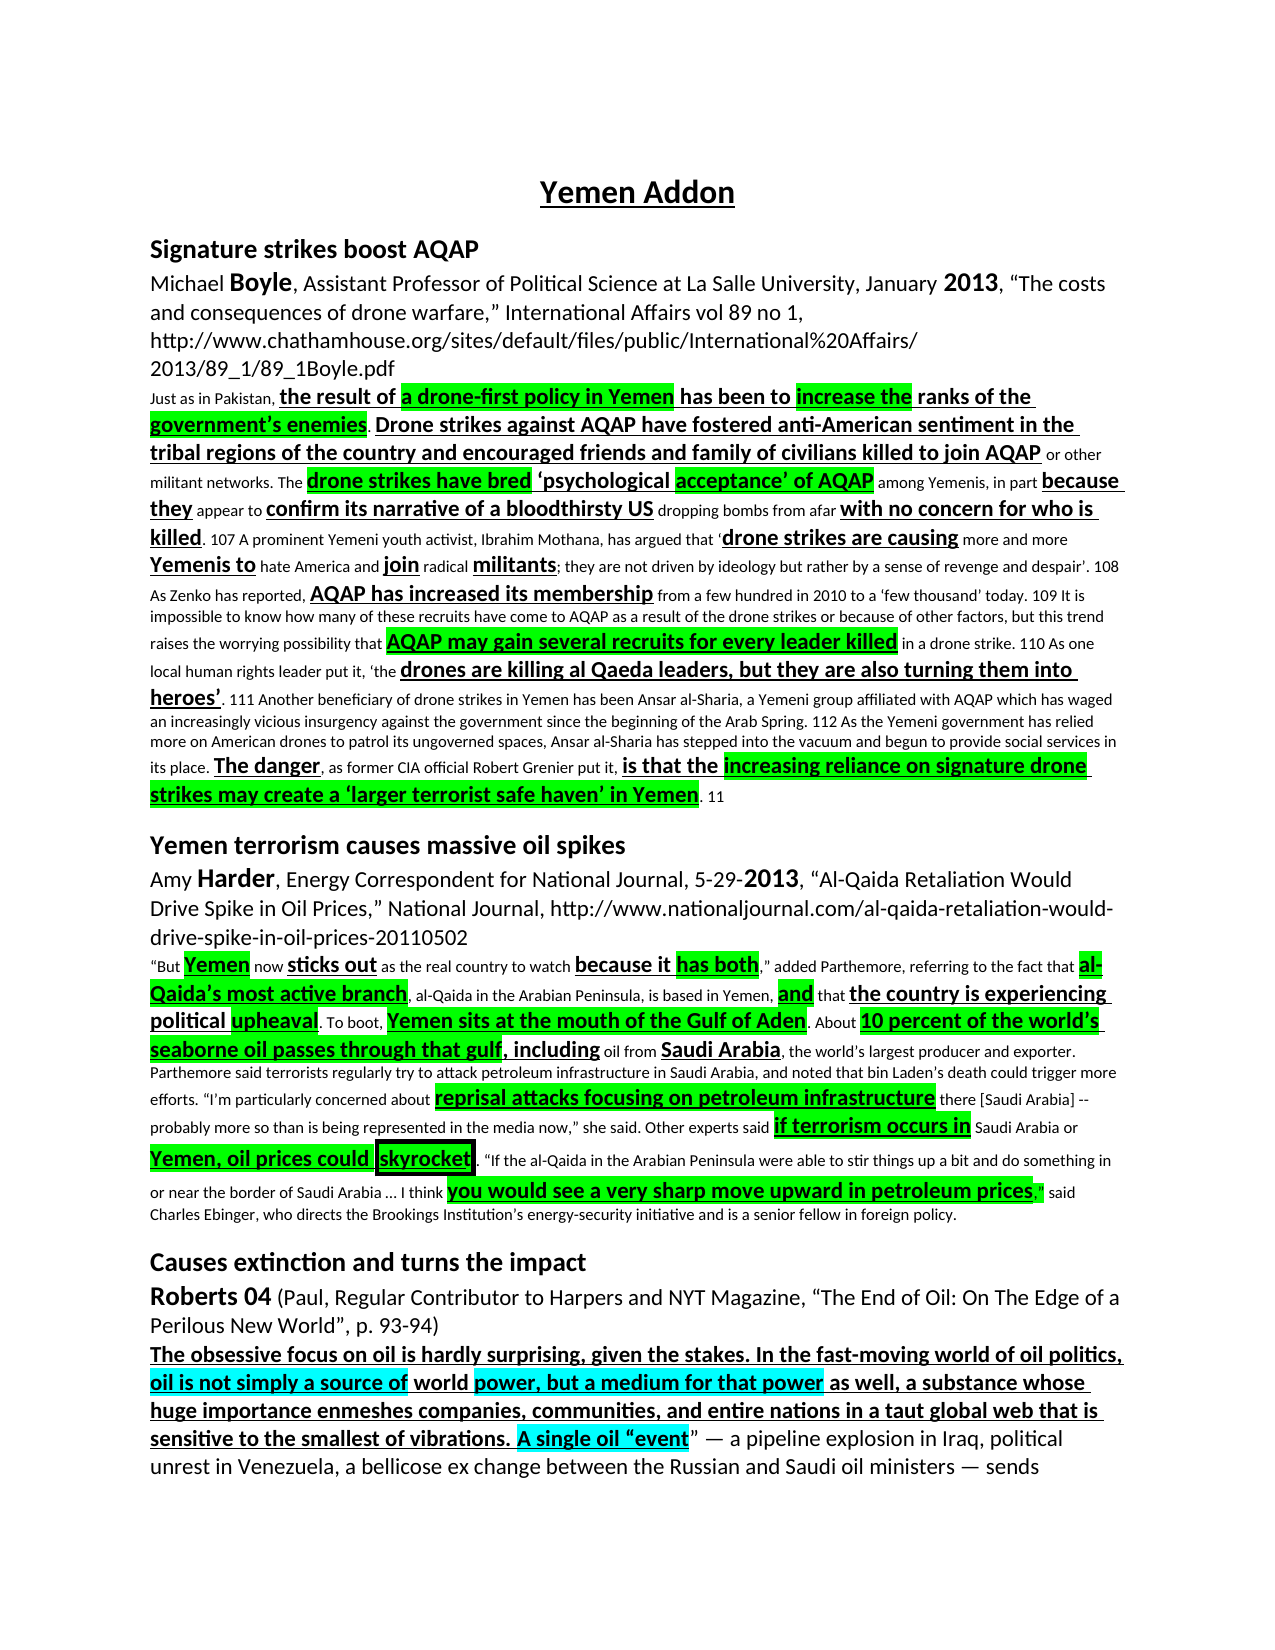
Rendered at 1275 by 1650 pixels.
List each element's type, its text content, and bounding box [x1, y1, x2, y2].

text Roberts 04 (Paul, Regular Contributor to Harpers and NYT Magazine, “The End of Oil: On The Edge of a Perilous New World”, p. 93-94) [150, 1279, 1125, 1340]
subtitle Causes extinction and turns the impact [150, 1246, 1125, 1279]
text Just as in Pakistan, the result of a drone-first policy in Yemen has been to increase the ranks of the government’s enemies. Drone strikes against AQAP have fostered anti-American sentiment in the tribal regions of the country and encouraged friends and family of civilians killed to join AQAP or other militant networks. The drone strikes have bred ‘psychological acceptance’ of AQAP among Yemenis, in part because they appear to confirm its narrative of a bloodthirsty US dropping bombs from afar with no concern for who is killed. 107 A prominent Yemeni youth activist, Ibrahim Mothana, has argued that ‘drone strikes are causing more and more Yemenis to hate America and join radical militants; they are not driven by ideology but rather by a sense of revenge and despair’. 108 As Zenko has reported, AQAP has increased its membership from a few hundred in 2010 to a ‘few thousand’ today. 109 It is impossible to know how many of these recruits have come to AQAP as a result of the drone strikes or because of other factors, but this trend raises the worrying possibility that AQAP may gain several recruits for every leader killed in a drone strike. 110 As one local human rights leader put it, ‘the drones are killing al Qaeda leaders, but they are also turning them into heroes’. 111 Another beneficiary of drone strikes in Yemen has been Ansar al-Sharia, a Yemeni group affiliated with AQAP which has waged an increasingly vicious insurgency against the government since the beginning of the Arab Spring. 112 As the Yemeni government has relied more on American drones to patrol its ungoverned spaces, Ansar al-Sharia has stepped into the vacuum and begun to provide social services in its place. The danger, as former CIA official Robert Grenier put it, is that the increasing reliance on signature drone strikes may create a ‘larger terrorist safe haven’ in Yemen. 11 [150, 382, 1125, 808]
text “But Yemen now sticks out as the real country to watch because it has both,” added Parthemore, referring to the fact that al-Qaida’s most active branch, al-Qaida in the Arabian Peninsula, is based in Yemen, and that the country is experiencing political upheaval. To boot, Yemen sits at the mouth of the Gulf of Aden. About 10 percent of the world’s seaborne oil passes through that gulf, including oil from Saudi Arabia, the world’s largest producer and exporter. Parthemore said terrorists regularly try to attack petroleum infrastructure in Saudi Arabia, and noted that bin Laden’s death could trigger more efforts. “I’m particularly concerned about reprisal attacks focusing on petroleum infrastructure there [Saudi Arabia] -- probably more so than is being represented in the media now,” she said. Other experts said if terrorism occurs in Saudi Arabia or Yemen, oil prices could skyrocket. “If the al-Qaida in the Arabian Peninsula were able to stir things up a bit and do something in or near the border of Saudi Arabia … I think you would see a very sharp move upward in petroleum prices,” said Charles Ebinger, who directs the Brookings Institution’s energy-security initiative and is a senior fellow in foreign policy. [150, 951, 1125, 1225]
text Michael Boyle, Assistant Professor of Political Science at La Salle University, January 2013, “The costs and consequences of drone warfare,” International Affairs vol 89 no 1, http://www.chathamhouse.org/sites/default/files/public/International%20Affairs/2013/89_1/89_1Boyle.pdf [150, 265, 1125, 382]
text Amy Harder, Energy Correspondent for National Journal, 5-29-2013, “Al-Qaida Retaliation Would Drive Spike in Oil Prices,” National Journal, http://www.nationaljournal.com/al-qaida-retaliation-would-drive-spike-in-oil-prices-20110502 [150, 862, 1125, 951]
subtitle Yemen Addon [150, 171, 1125, 212]
subtitle Signature strikes boost AQAP [150, 232, 1125, 265]
subtitle Yemen terrorism causes massive oil spikes [150, 828, 1125, 862]
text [150, 1340, 1125, 1480]
